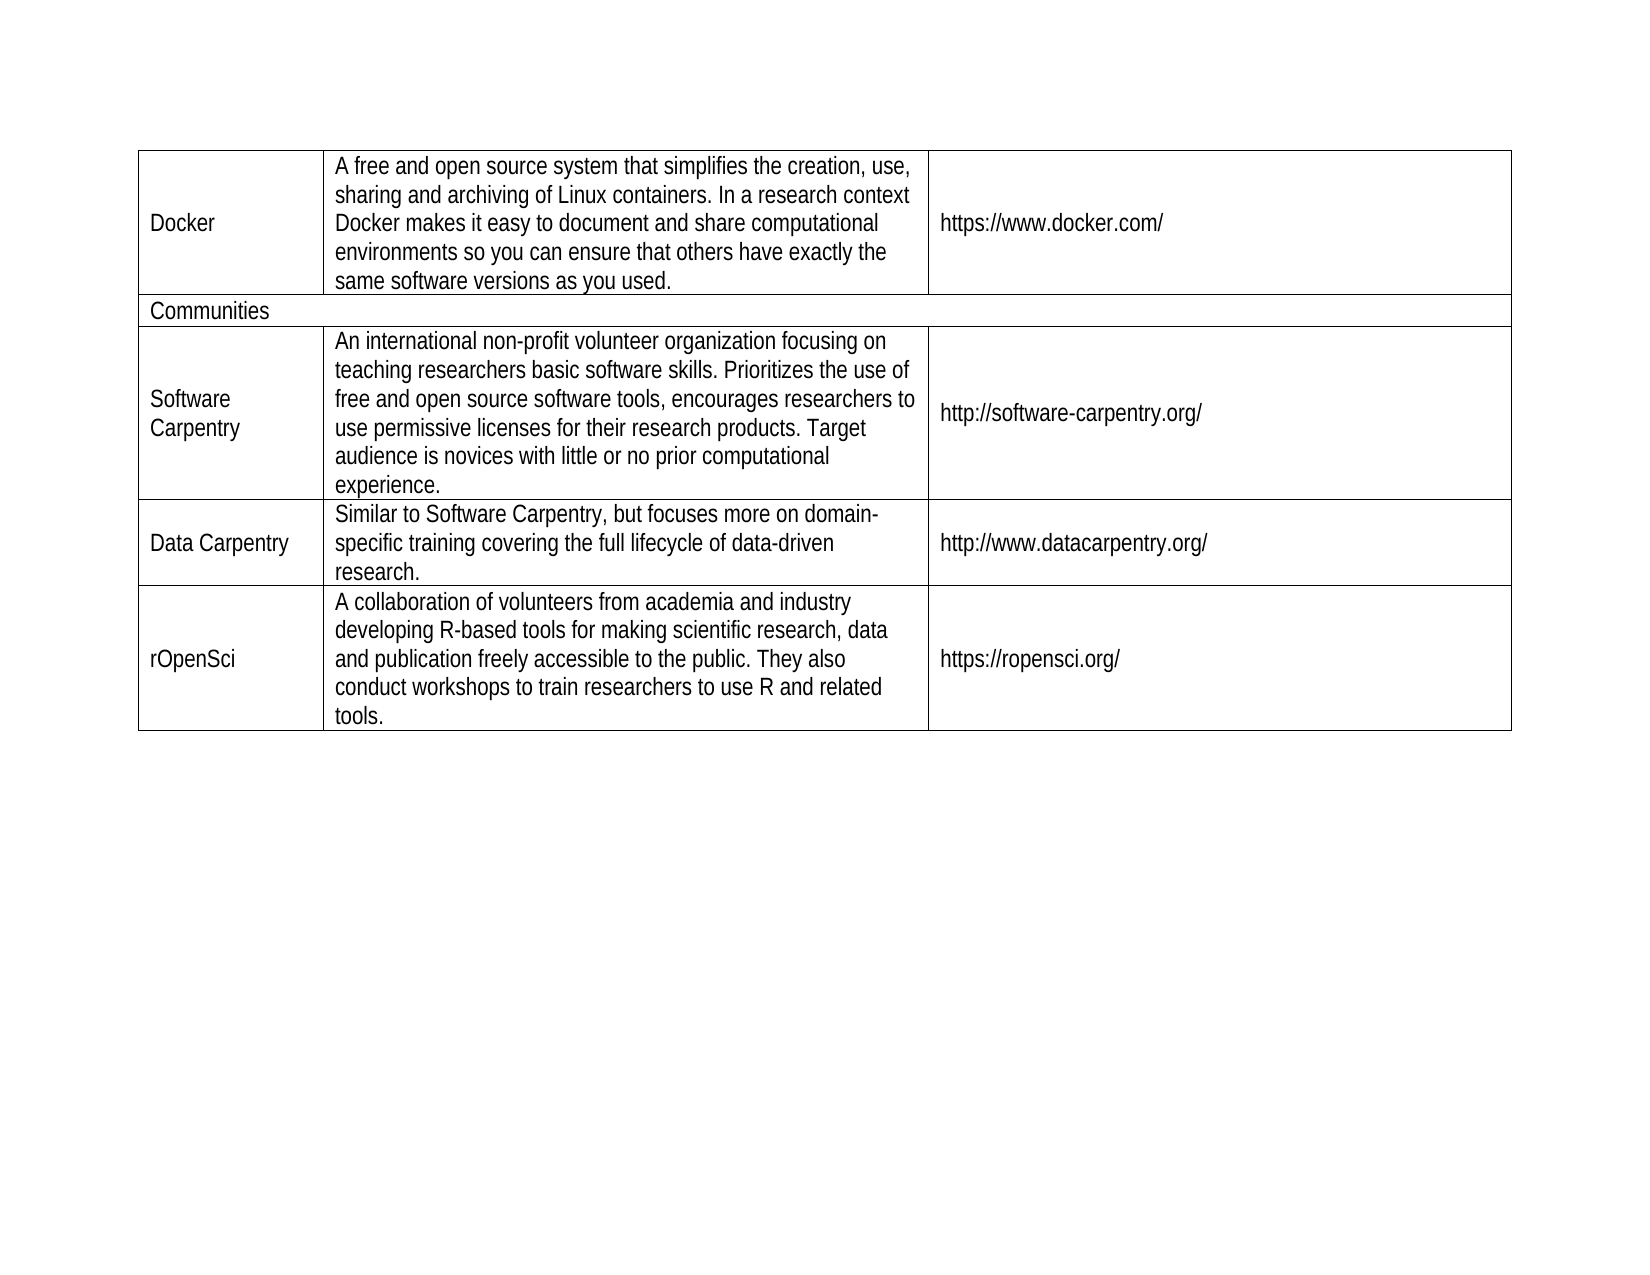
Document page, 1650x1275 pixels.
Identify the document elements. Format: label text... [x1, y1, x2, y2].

table_cell A free and open source system that simplifies the creation, use, sharing and archiving of Linux containers. In a research context Docker makes it easy to document and share computational environments so you can ensure that others have exactly the same software versions as you used. [324, 151, 928, 294]
table_cell Data Carpentry [139, 500, 323, 585]
table_cell Software Carpentry [139, 327, 323, 498]
table_cell http://software-carpentry.org/ [929, 327, 1511, 498]
table_cell Docker [139, 151, 323, 294]
table_cell http://www.datacarpentry.org/ [929, 500, 1511, 585]
table_cell https://www.docker.com/ [929, 151, 1511, 294]
table_cell A collaboration of volunteers from academia and industry developing R-based tools for making scientific research, data and publication freely accessible to the public. They also conduct workshops to train researchers to use R and related tools. [324, 586, 928, 730]
table_cell https://ropensci.org/ [929, 586, 1511, 730]
table_cell Similar to Software Carpentry, but focuses more on domain-specific training covering the full lifecycle of data-driven research. [324, 500, 928, 585]
table_cell An international non-profit volunteer organization focusing on teaching researchers basic software skills. Prioritizes the use of free and open source software tools, encourages researchers to use permissive licenses for their research products. Target audience is novices with little or no prior computational experience. [324, 327, 928, 498]
table_cell Communities [139, 295, 1511, 326]
table_cell rOpenSci [139, 586, 323, 730]
